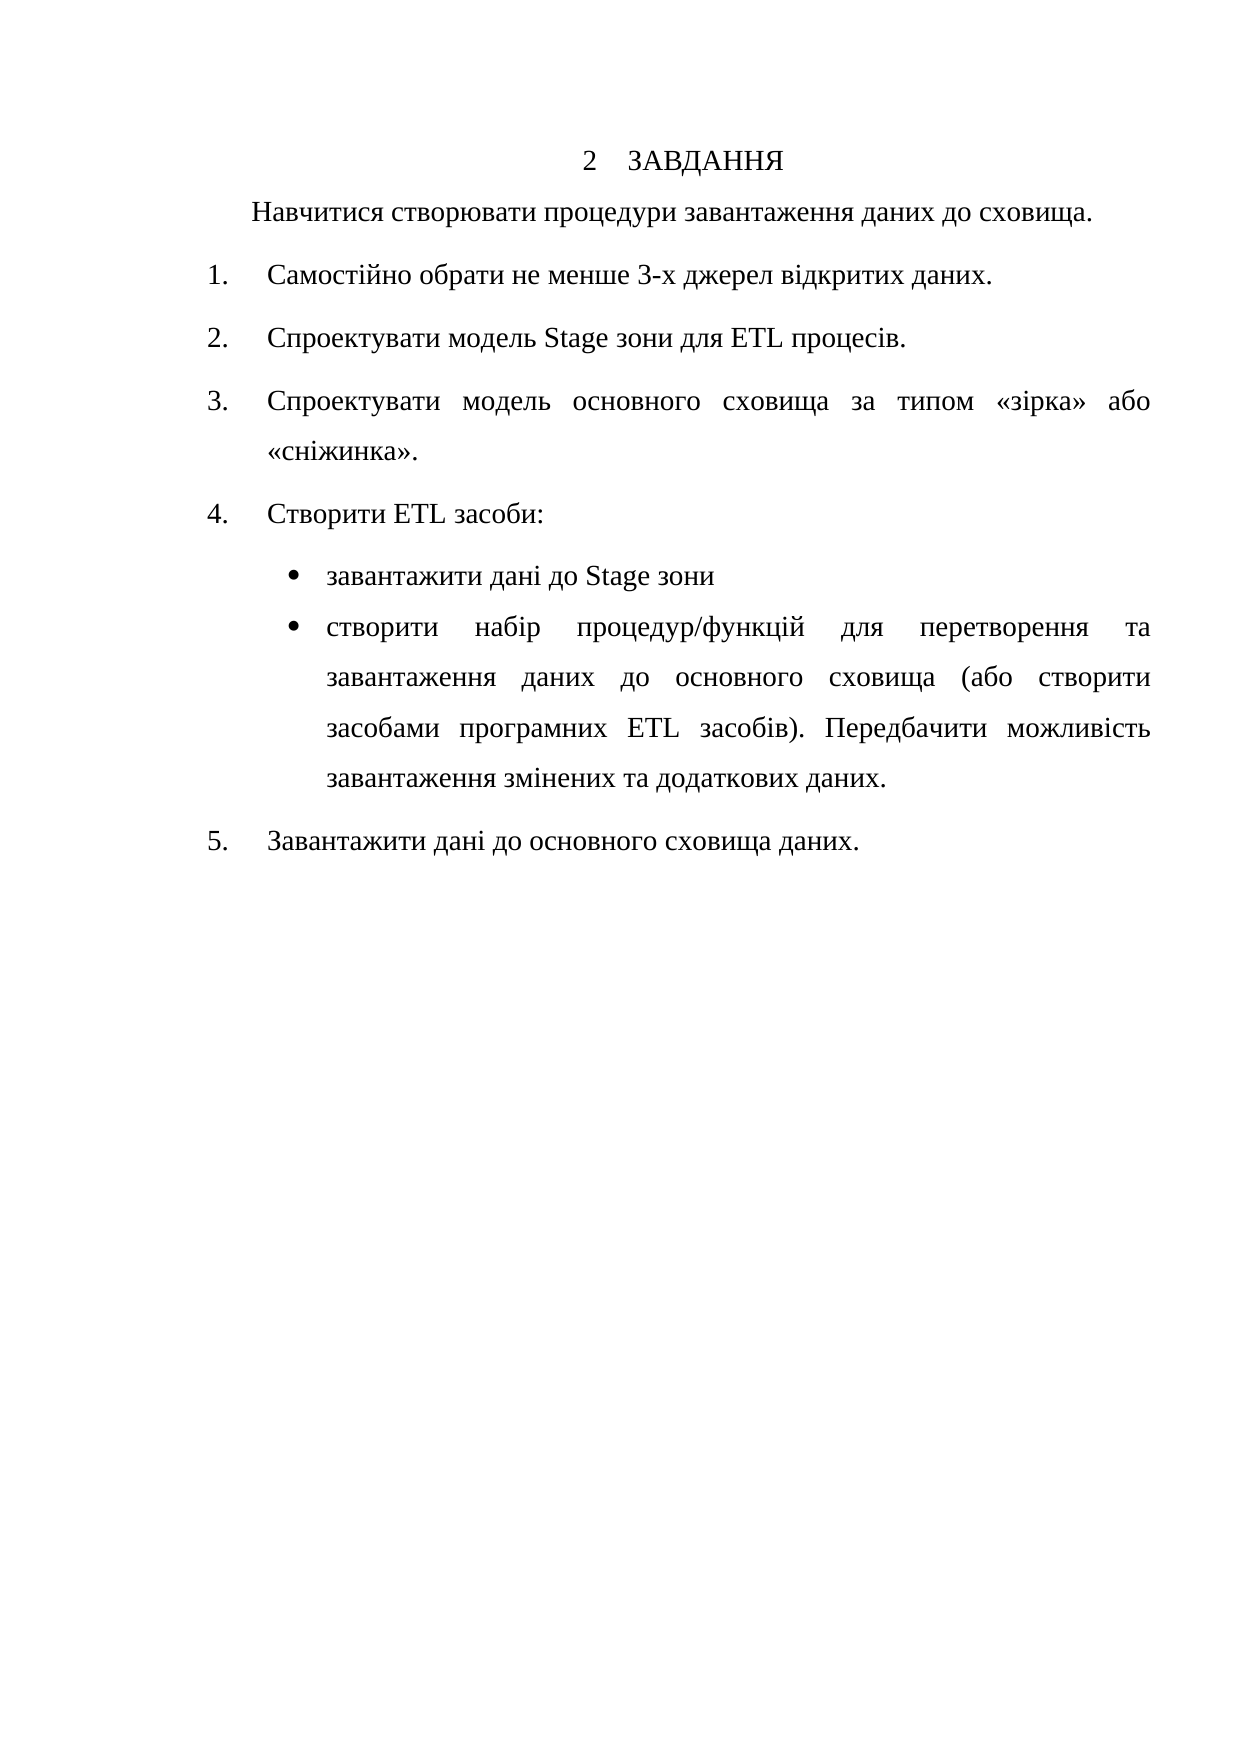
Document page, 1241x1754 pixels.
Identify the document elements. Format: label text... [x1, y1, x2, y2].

subtitle Завдання [215, 143, 1152, 177]
text Навчитися створювати процедури завантаження даних до сховища. [177, 194, 1152, 228]
subtitle Спроектувати модель основного сховища за типом «зірка» або «сніжинка». [207, 383, 1152, 466]
subtitle Створити ETL засоби: [207, 496, 1152, 529]
subtitle Спроектувати модель Stage зони для ETL процесів. [207, 320, 1152, 353]
subtitle Самостійно обрати не менше 3-х джерел відкритих даних. [207, 257, 1152, 291]
list створити набір процедур/функцій для перетворення та завантаження даних до основного сховища (або створити засобами програмних ETL засобів). Передбачити можливість завантаження змінених та додаткових даних. [288, 609, 1152, 793]
list завантажити дані до Stage зони [288, 558, 1152, 592]
subtitle Завантажити дані до основного сховища даних. [207, 823, 1152, 856]
